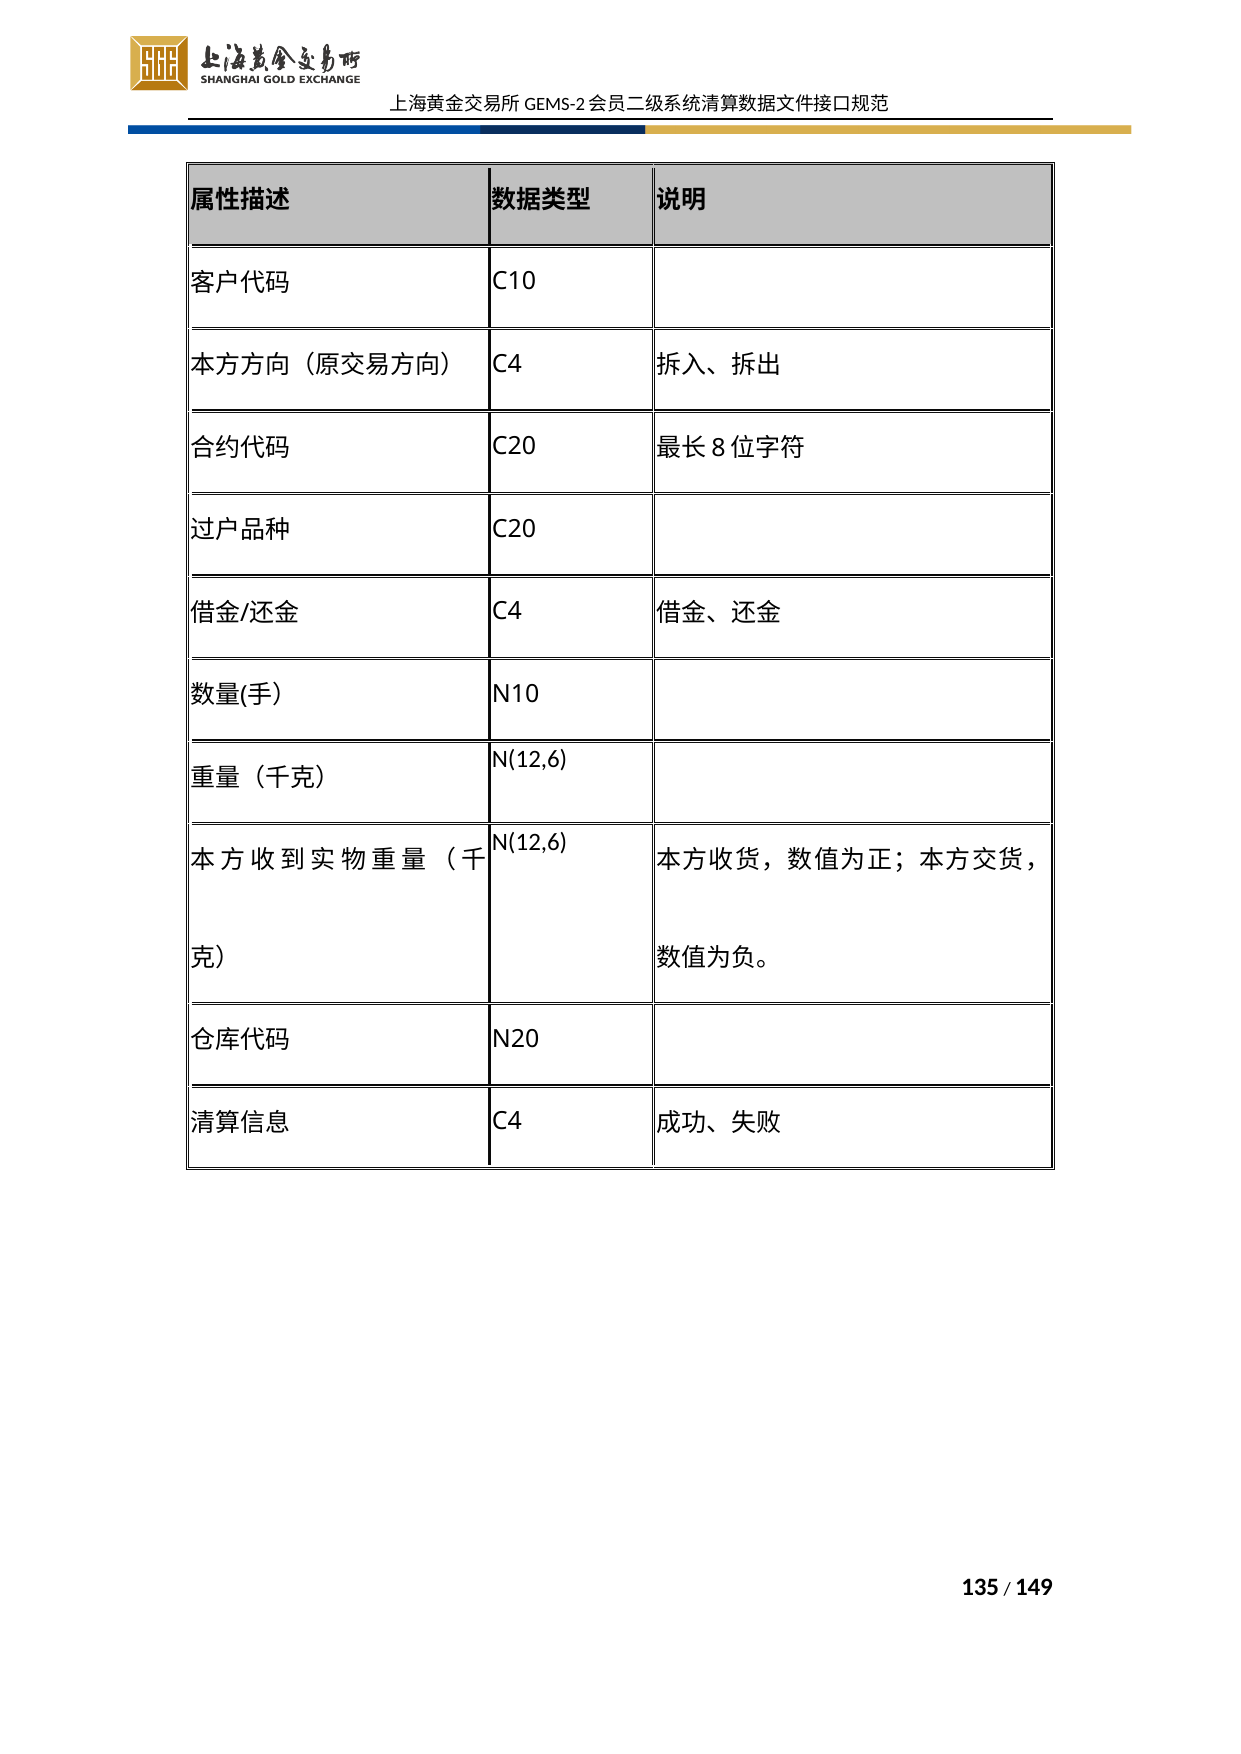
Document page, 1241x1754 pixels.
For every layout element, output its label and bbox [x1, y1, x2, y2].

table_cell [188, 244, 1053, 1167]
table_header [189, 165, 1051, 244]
picture [128, 36, 1132, 134]
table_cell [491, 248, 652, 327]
